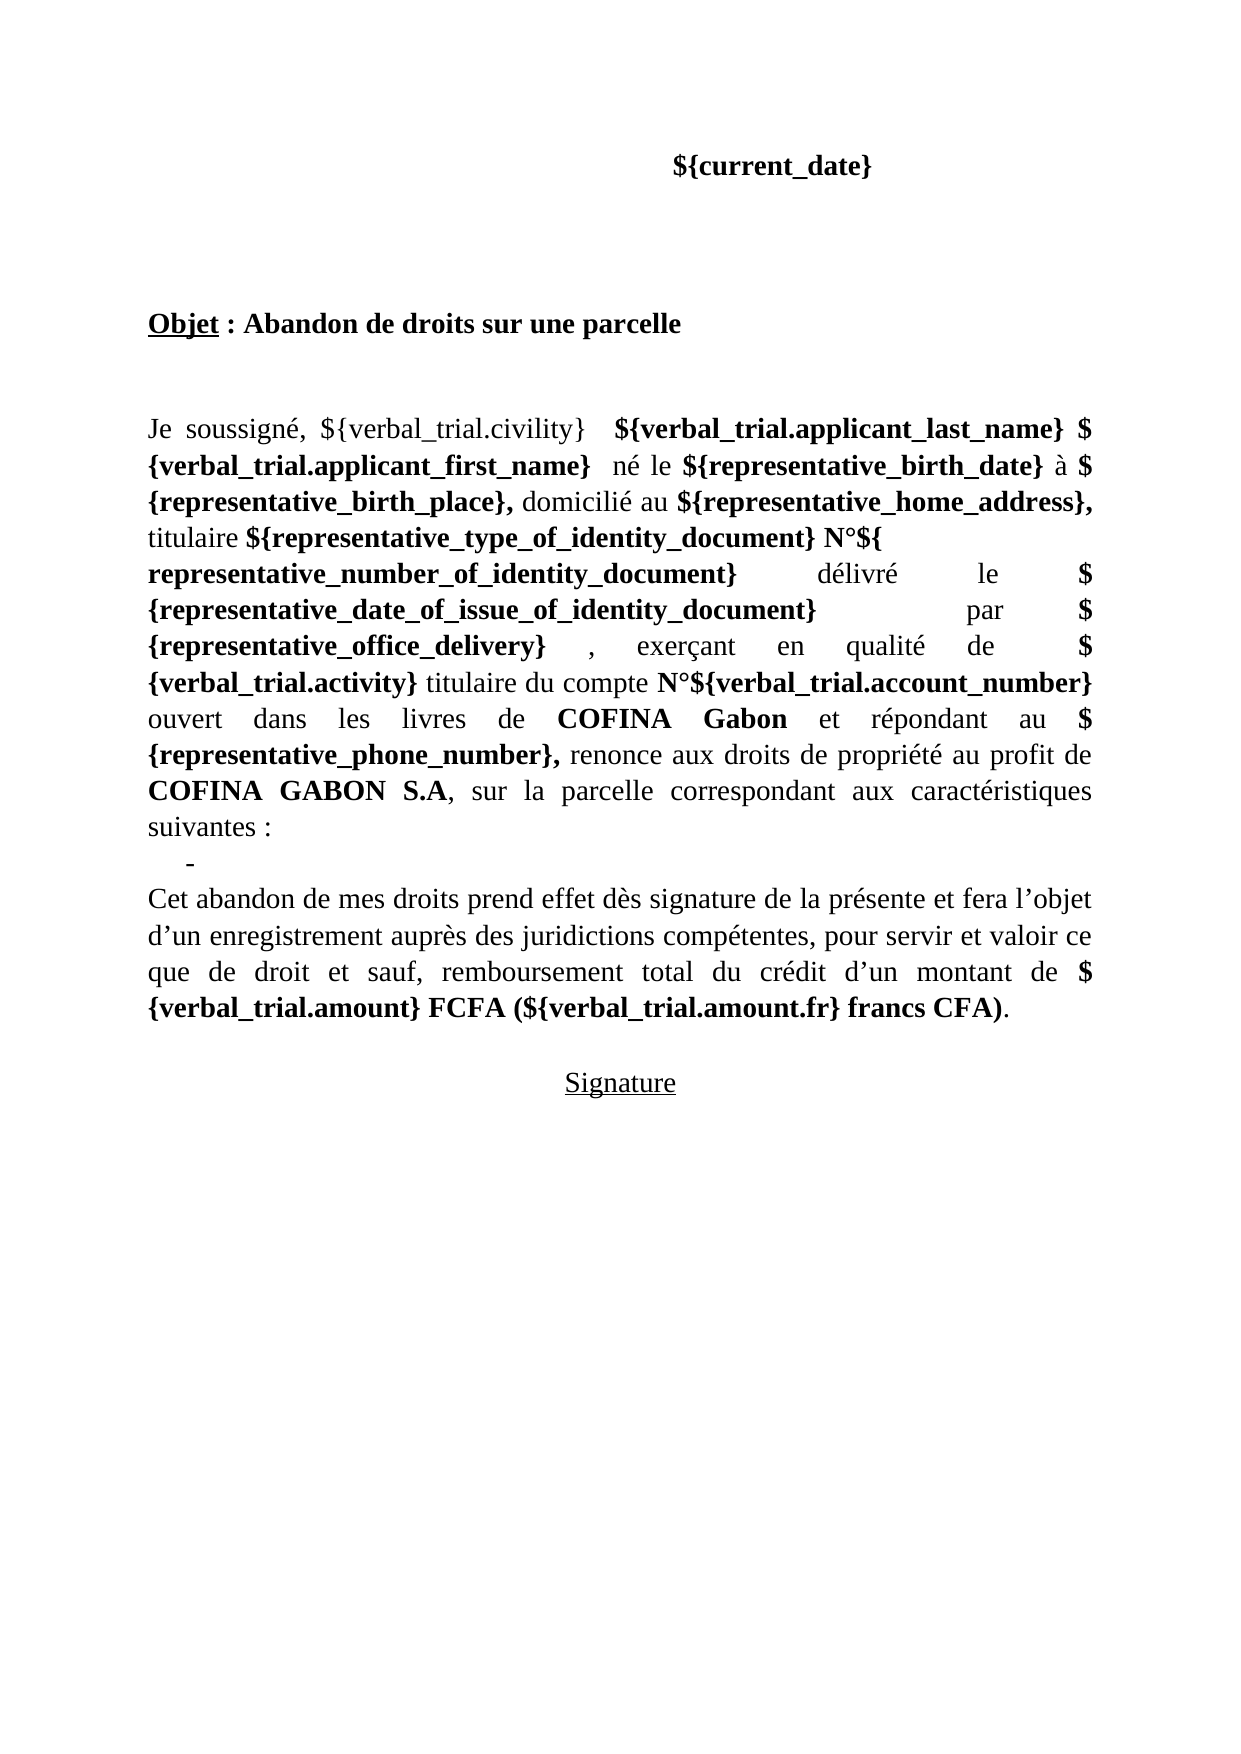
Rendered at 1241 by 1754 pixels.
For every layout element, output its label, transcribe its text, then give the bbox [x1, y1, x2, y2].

text Signature [148, 1065, 1093, 1098]
text ${current_date} [148, 148, 1093, 181]
text Cet abandon de mes droits prend effet dès signature de la présente et fera l’objet d’un enregistrement auprès des juridictions compétentes, pour servir et valoir ce que de droit et sauf, remboursement total du crédit d’un montant de ${verbal_trial.amount} FCFA (${verbal_trial.amount.fr} francs CFA). [148, 882, 1093, 1023]
text Je soussigné, ${verbal_trial.civility} ${verbal_trial.applicant_last_name} ${verbal_trial.applicant_first_name} né le ${representative_birth_date} à ${representative_birth_place}, domicilié au ${representative_home_address}, titulaire ${representative_type_of_identity_document} N°${ [148, 412, 1093, 554]
text representative_number_of_identity_document} délivré le ${representative_date_of_issue_of_identity_document} par ${representative_office_delivery} , exerçant en qualité de ${verbal_trial.activity} titulaire du compte N°${verbal_trial.account_number} ouvert dans les livres de COFINA Gabon et répondant au ${representative_phone_number}, renonce aux droits de propriété au profit de COFINA GABON S.A, sur la parcelle correspondant aux caractéristiques suivantes : [148, 556, 1093, 843]
text Objet : Abandon de droits sur une parcelle [148, 306, 1093, 339]
